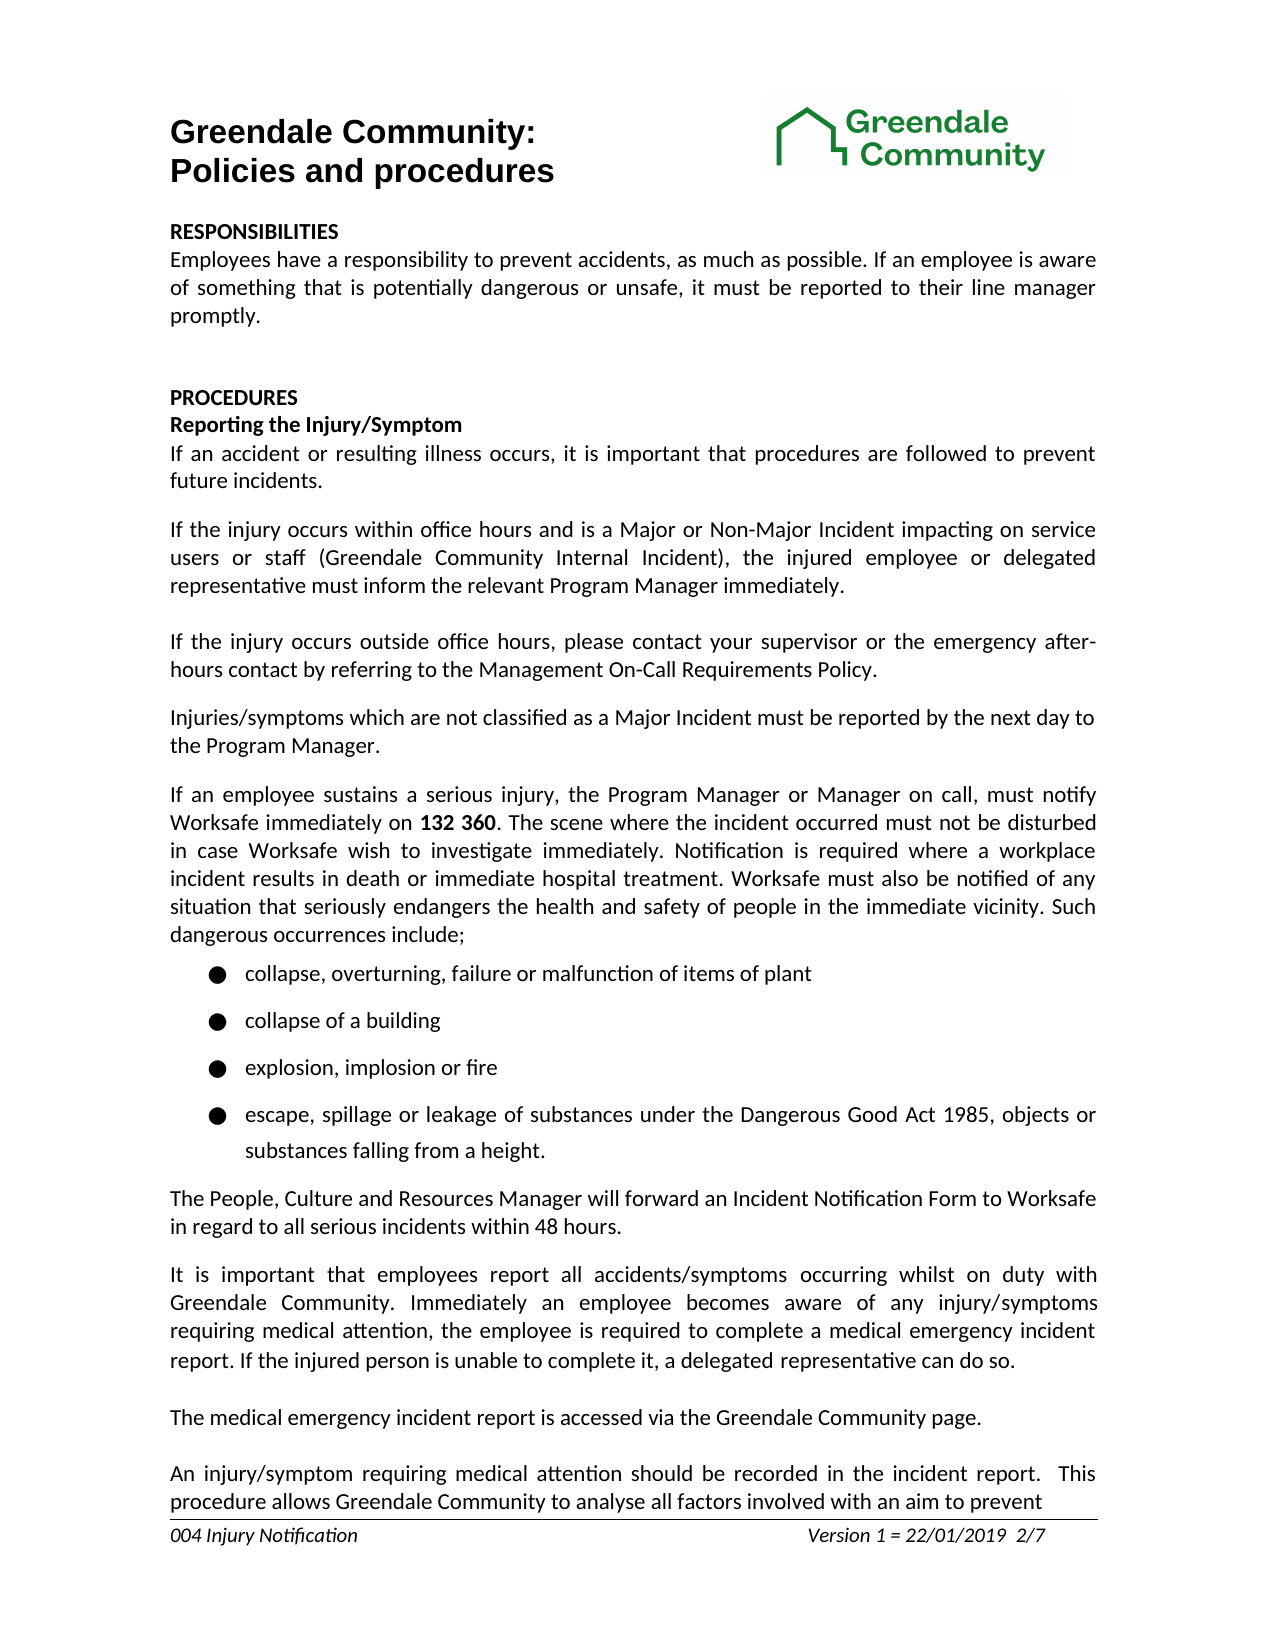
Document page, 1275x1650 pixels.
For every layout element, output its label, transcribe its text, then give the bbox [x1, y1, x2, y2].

text An injury/symptom requiring medical attention should be recorded in the incident report. This procedure allows Greendale Community to analyse all factors involved with an aim to prevent [170, 1459, 1098, 1515]
text If the injury occurs within office hours and is a Major or Non-Major Incident impacting on service users or staff (Greendale Community Internal Incident), the injured employee or delegated representative must inform the relevant Program Manager immediately. [170, 515, 1098, 599]
picture [762, 94, 1066, 176]
text The People, Culture and Resources Manager will forward an Incident Notification Form to Worksafe in regard to all serious incidents within 48 hours. [170, 1184, 1098, 1240]
text RESPONSIBILITIES [170, 217, 1098, 245]
text PROCEDURES [170, 383, 1098, 411]
list collapse of a building [207, 995, 1098, 1042]
list collapse, overturning, failure or malfunction of items of plant [207, 948, 1098, 995]
text Employees have a responsibility to prevent accidents, as much as possible. If an employee is aware of something that is potentially dangerous or unsafe, it must be reported to their line manager promptly. [170, 245, 1098, 329]
text Reporting the Injury/Symptom [170, 411, 1098, 439]
text It is important that employees report all accidents/symptoms occurring whilst on duty with Greendale Community. Immediately an employee becomes aware of any injury/symptoms requiring medical attention, the employee is required to complete a medical emergency incident report. If the injured person is unable to complete it, a delegated representative can do so. [170, 1261, 1098, 1375]
list explosion, implosion or fire [207, 1042, 1098, 1089]
text The medical emergency incident report is accessed via the Greendale Community page. [170, 1403, 1098, 1431]
list escape, spillage or leakage of substances under the Dangerous Good Act 1985, objects or substances falling from a height. [207, 1089, 1098, 1164]
text If an accident or resulting illness occurs, it is important that procedures are followed to prevent future incidents. [170, 439, 1098, 495]
text If the injury occurs outside office hours, please contact your supervisor or the emergency after-hours contact by referring to the Management On-Call Requirements Policy. [170, 627, 1098, 683]
text Injuries/symptoms which are not classified as a Major Incident must be reported by the next day to the Program Manager. [170, 703, 1098, 759]
text If an employee sustains a serious injury, the Program Manager or Manager on call, must notify Worksafe immediately on 132 360. The scene where the incident occurred must not be disturbed in case Worksafe wish to investigate immediately. Notification is required where a workplace incident results in death or immediate hospital treatment. Worksafe must also be notified of any situation that seriously endangers the health and safety of people in the immediate vicinity. Such dangerous occurrences include; [170, 780, 1098, 948]
